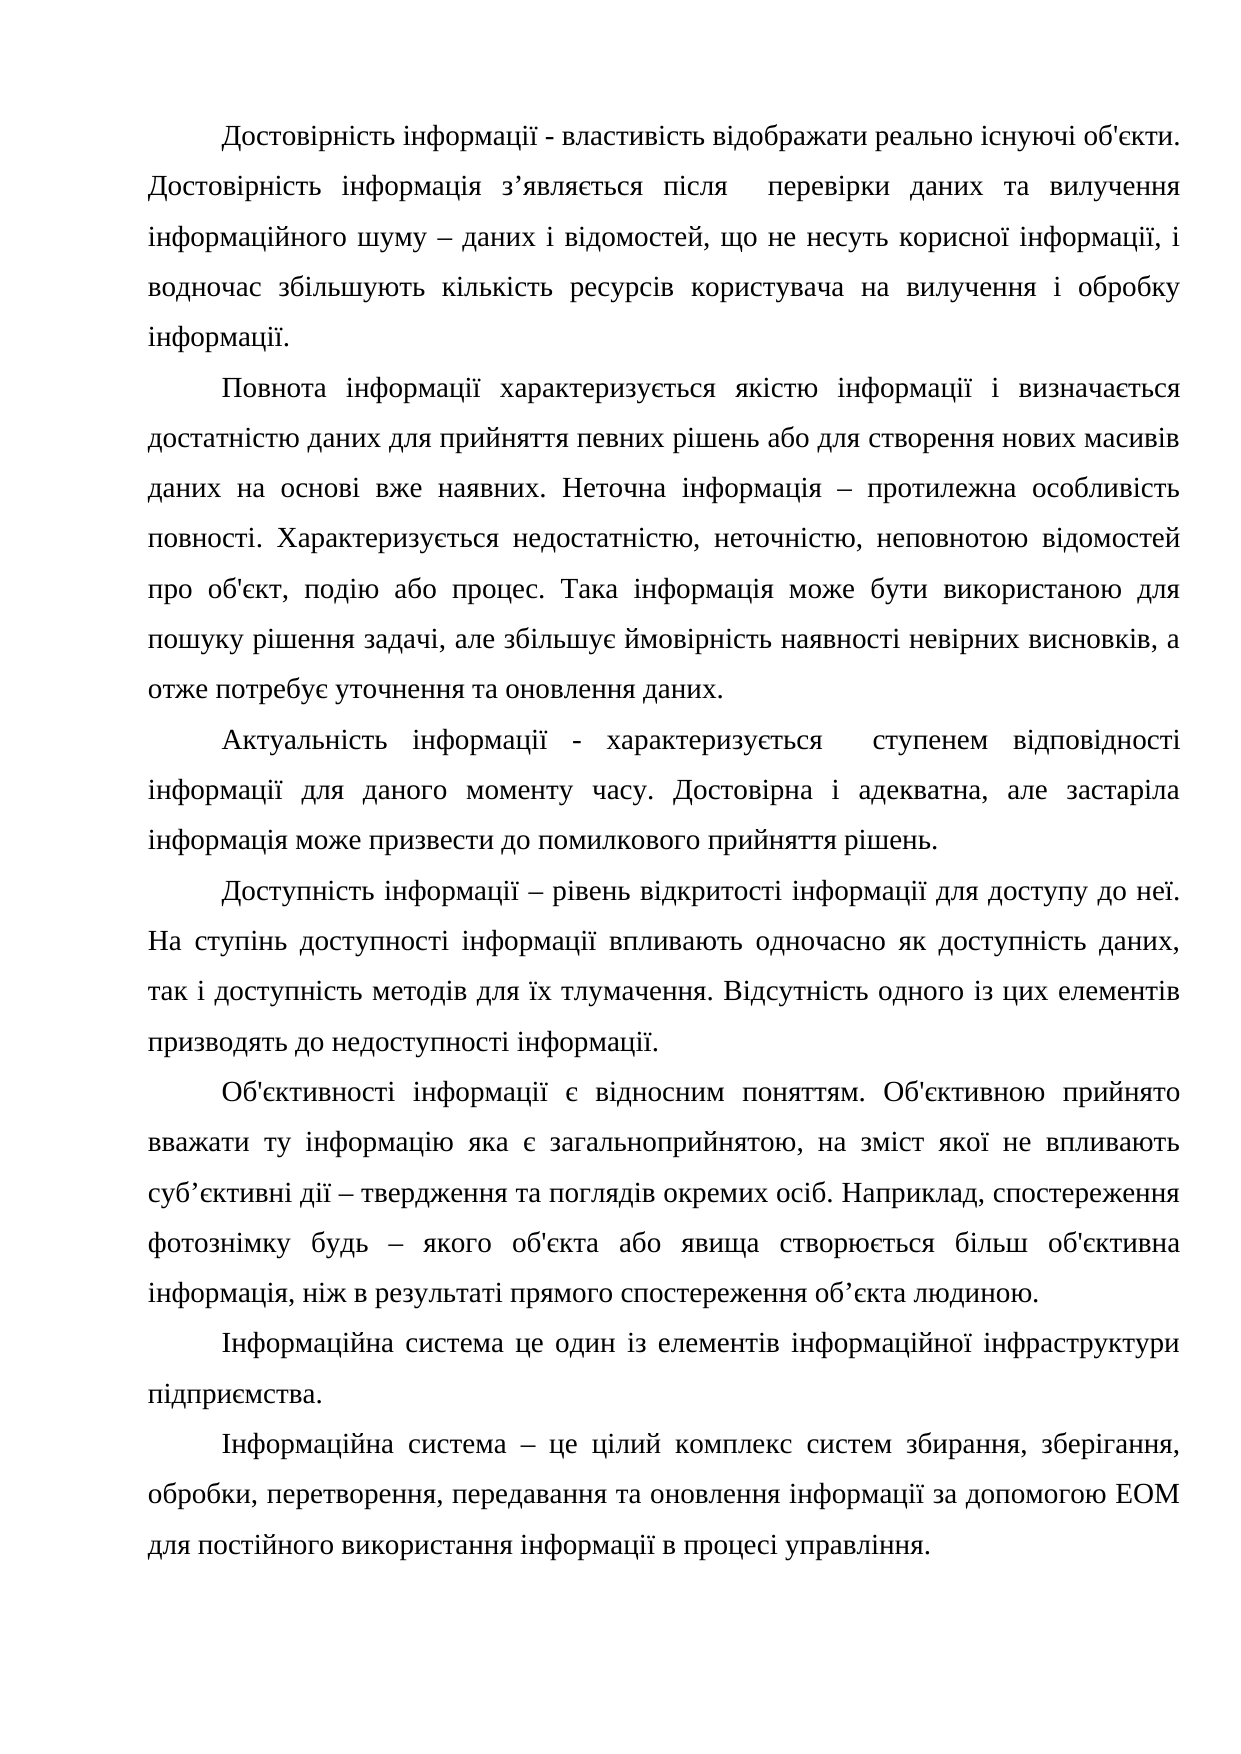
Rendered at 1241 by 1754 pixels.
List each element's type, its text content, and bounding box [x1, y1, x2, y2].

text Доступність інформації – рівень відкритості інформації для доступу до неї. На ступінь доступності інформації впливають одночасно як доступність даних, так і доступність методів для їх тлумачення. Відсутність одного із цих елементів призводять до недоступності інформації. [148, 873, 1181, 1057]
text Актуальність інформації - характеризується ступенем відповідності інформації для даного моменту часу. Достовірна і адекватна, але застаріла інформація може призвести до помилкового прийняття рішень. [148, 722, 1181, 856]
text Повнота інформації характеризується якістю інформації і визначається достатністю даних для прийняття певних рішень або для створення нових масивів даних на основі вже наявних. Неточна інформація – протилежна особливість повності. Характеризується недостатністю, неточністю, неповнотою відомостей про об'єкт, подію або процес. Така інформація може бути використаною для пошуку рішення задачі, але збільшує ймовірність наявності невірних висновків, а отже потребує уточнення та оновлення даних. [148, 370, 1181, 705]
text Інформаційна система це один із елементів інформаційної інфраструктури підприємства. [148, 1326, 1181, 1409]
text Інформаційна система – це цілий комплекс систем збирання, зберігання, обробки, перетворення, передавання та оновлення інформації за допомогою ЕОМ для постійного використання інформації в процесі управління. [148, 1426, 1181, 1560]
text Достовірність інформації - властивість відображати реально існуючі об'єкти. Достовірність інформація з’являється після перевірки даних та вилучення інформаційного шуму – даних і відомостей, що не несуть корисної інформації, і водночас збільшують кількість ресурсів користувача на вилучення і обробку інформації. [148, 118, 1181, 353]
text Об'єктивності інформації є відносним поняттям. Об'єктивною прийнято вважати ту інформацію яка є загальноприйнятою, на зміст якої не впливають суб’єктивні дії – твердження та поглядів окремих осіб. Наприклад, спостереження фотознімку будь – якого об'єкта або явища створюється більш об'єктивна інформація, ніж в результаті прямого спостереження об’єкта людиною. [148, 1074, 1181, 1309]
